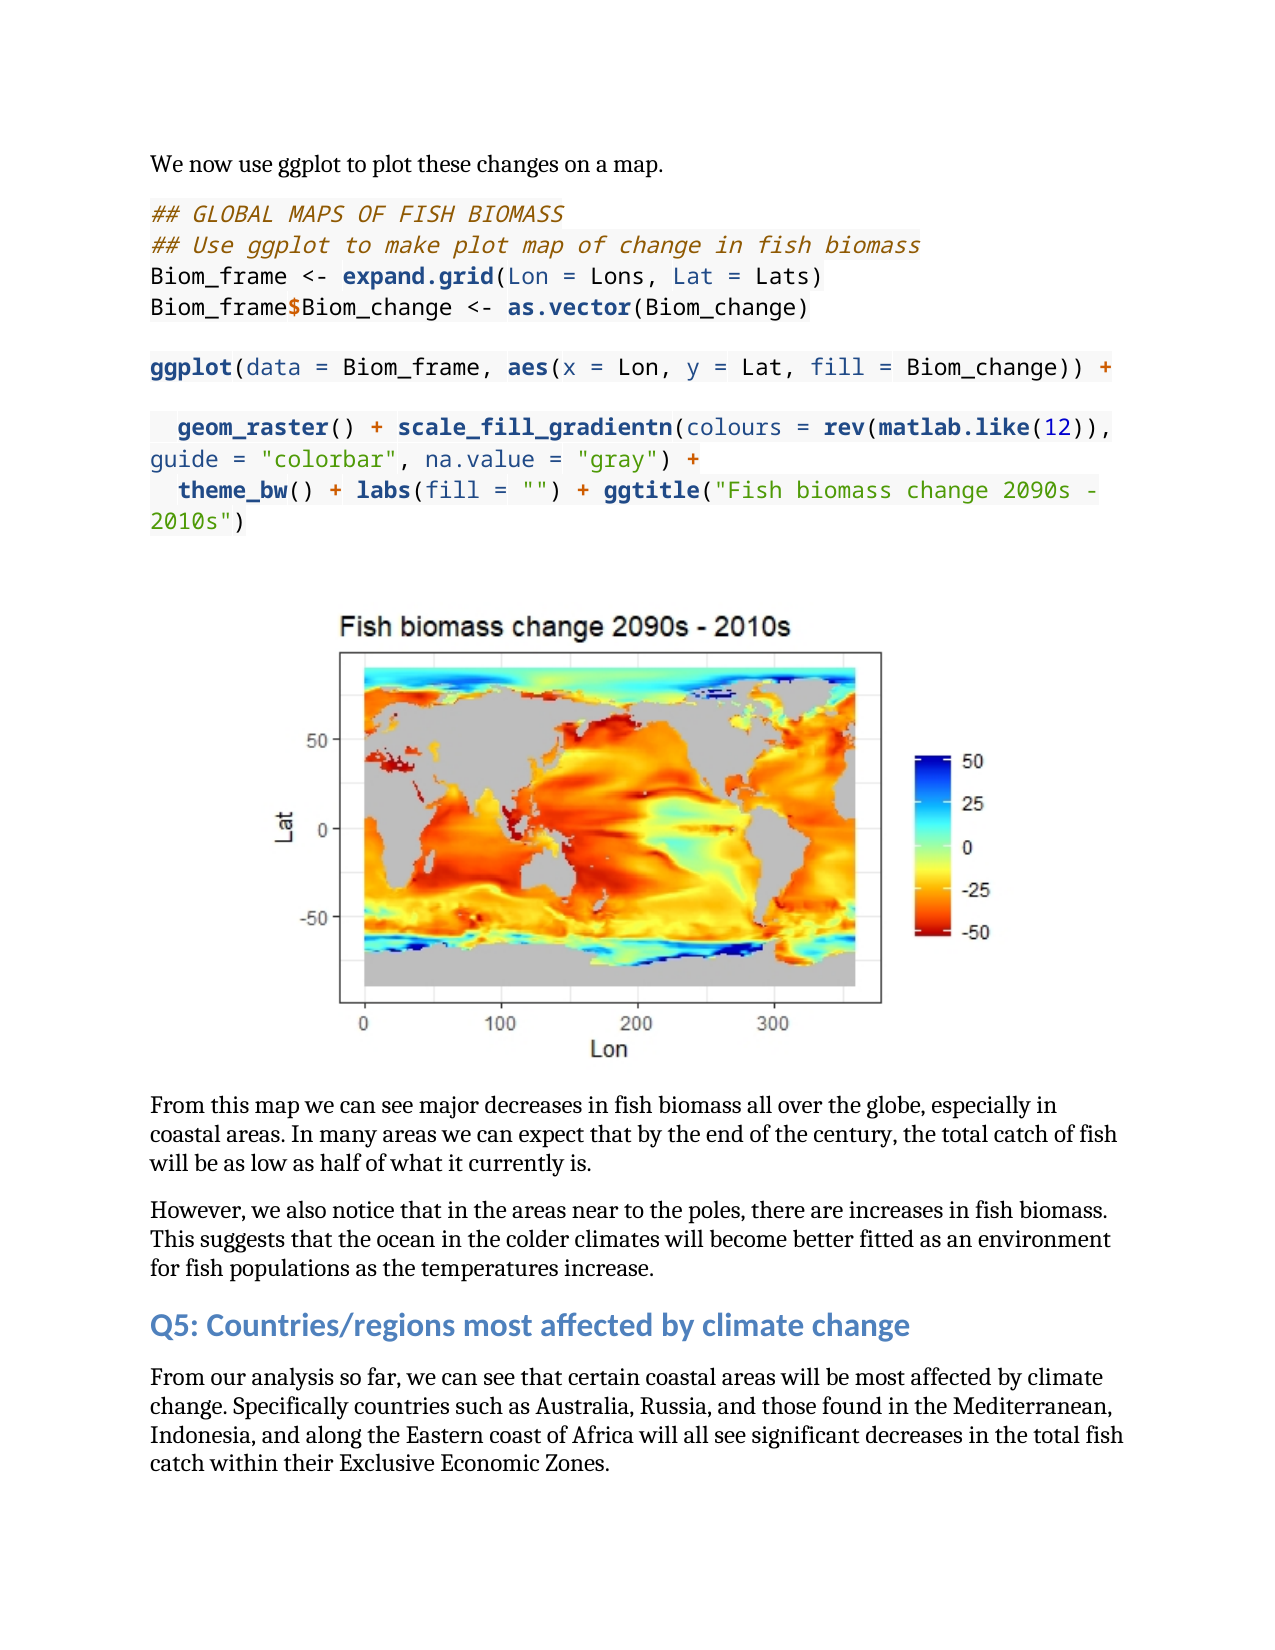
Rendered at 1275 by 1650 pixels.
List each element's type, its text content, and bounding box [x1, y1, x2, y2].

text From our analysis so far, we can see that certain coastal areas will be most affected by climate change. Specifically countries such as Australia, Russia, and those found in the Mediterranean, Indonesia, and along the Eastern coast of Africa will all see significant decreases in the total fish catch within their Exclusive Economic Zones. [150, 1363, 1125, 1478]
text ## GLOBAL MAPS OF FISH BIOMASS ## Use ggplot to make plot map of change in fish biomass Biom_frame <- expand.grid(Lon = Lons, Lat = Lats) Biom_frame$Biom_change <- as.vector(Biom_change) ggplot(data = Biom_frame, aes(x = Lon, y = Lat, fill = Biom_change)) + geom_raster() + scale_fill_gradientn(colours = rev(matlab.like(12)), guide = "colorbar", na.value = "gray") + theme_bw() + labs(fill = "") + ggtitle("Fish biomass change 2090s - 2010s") [150, 197, 1125, 536]
text We now use ggplot to plot these changes on a map. [150, 150, 1125, 179]
subtitle Q5: Countries/regions most affected by climate change [150, 1303, 1125, 1344]
text However, we also notice that in the areas near to the poles, there are increases in fish biomass. This suggests that the ocean in the colder climates will become better fitted as an environment for fish populations as the temperatures increase. [150, 1196, 1125, 1283]
picture [261, 602, 1014, 1073]
